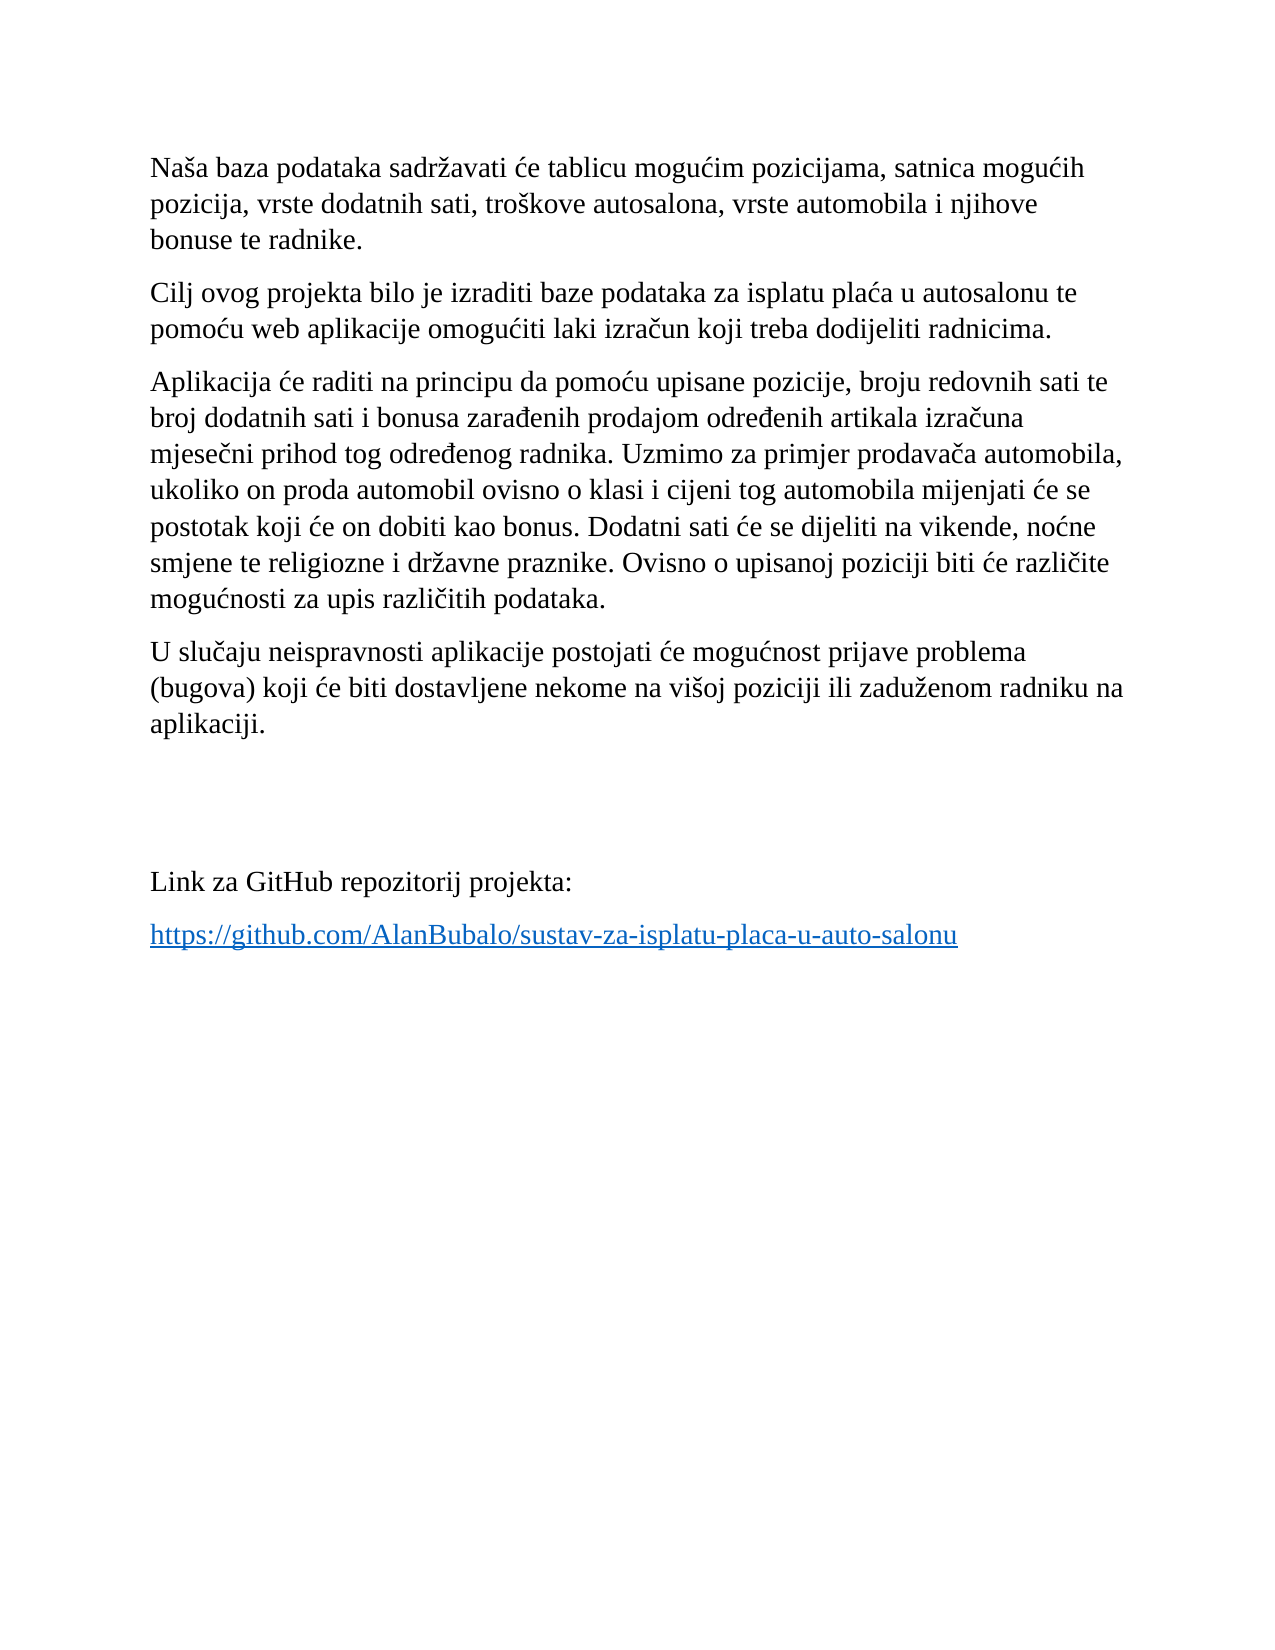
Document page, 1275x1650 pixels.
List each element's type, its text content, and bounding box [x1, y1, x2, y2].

text Aplikacija će raditi na principu da pomoću upisane pozicije, broju redovnih sati te broj dodatnih sati i bonusa zarađenih prodajom određenih artikala izračuna mjesečni prihod tog određenog radnika. Uzmimo za primjer prodavača automobila, ukoliko on proda automobil ovisno o klasi i cijeni tog automobila mijenjati će se postotak koji će on dobiti kao bonus. Dodatni sati će se dijeliti na vikende, noćne smjene te religiozne i državne praznike. Ovisno o upisanoj poziciji biti će različite mogućnosti za upis različitih podataka. [150, 364, 1125, 614]
text https://github.com/AlanBubalo/sustav-za-isplatu-placa-u-auto-salonu [150, 917, 1125, 951]
text Naša baza podataka sadržavati će tablicu mogućim pozicijama, satnica mogućih pozicija, vrste dodatnih sati, troškove autosalona, vrste automobila i njihove bonuse te radnike. [150, 150, 1125, 256]
text Cilj ovog projekta bilo je izraditi baze podataka za isplatu plaća u autosalonu te pomoću web aplikacije omogućiti laki izračun koji treba dodijeliti radnicima. [150, 275, 1125, 345]
text Link za GitHub repozitorij projekta: [150, 864, 1125, 898]
text U slučaju neispravnosti aplikacije postojati će mogućnost prijave problema (bugova) koji će biti dostavljene nekome na višoj poziciji ili zaduženom radniku na aplikaciji. [150, 634, 1125, 739]
